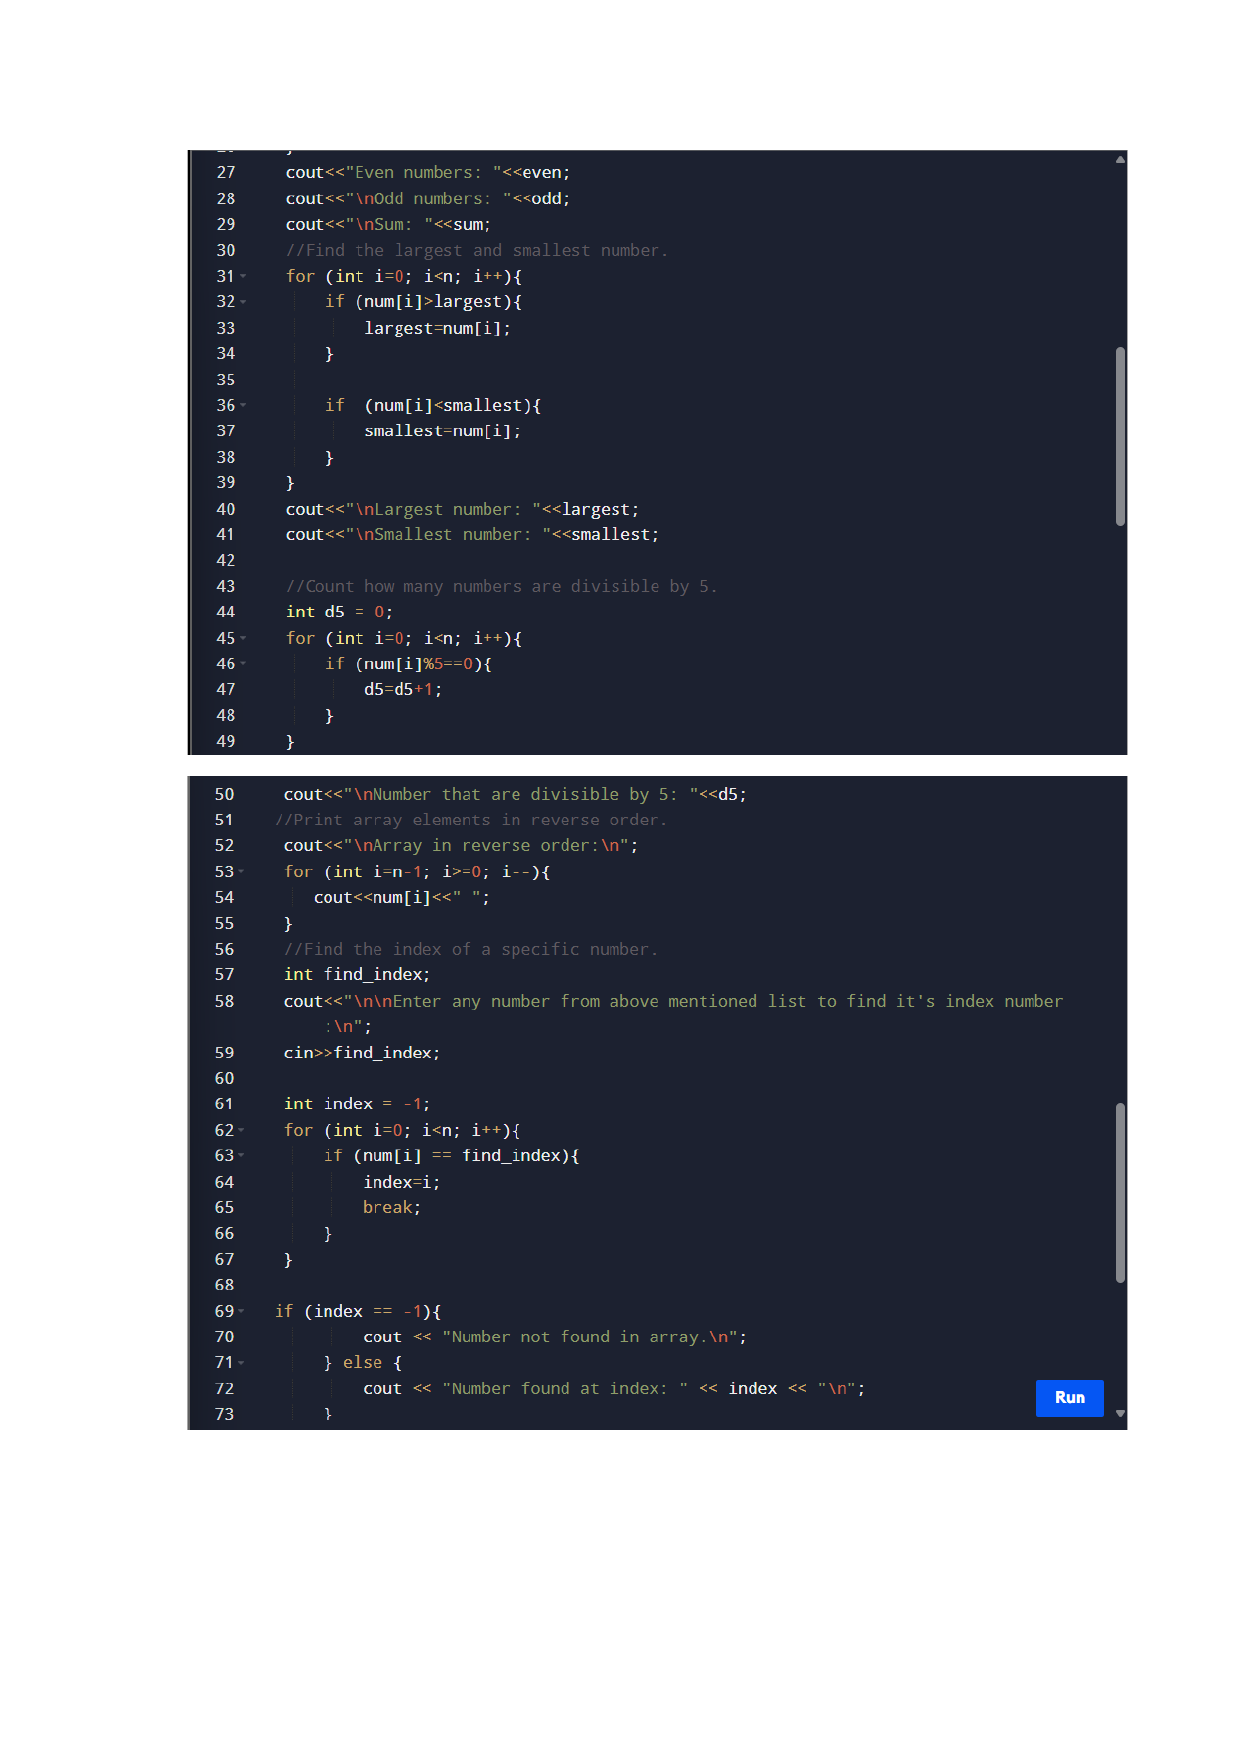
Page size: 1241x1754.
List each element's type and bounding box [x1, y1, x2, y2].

picture [187, 776, 1128, 1430]
picture [187, 150, 1128, 755]
